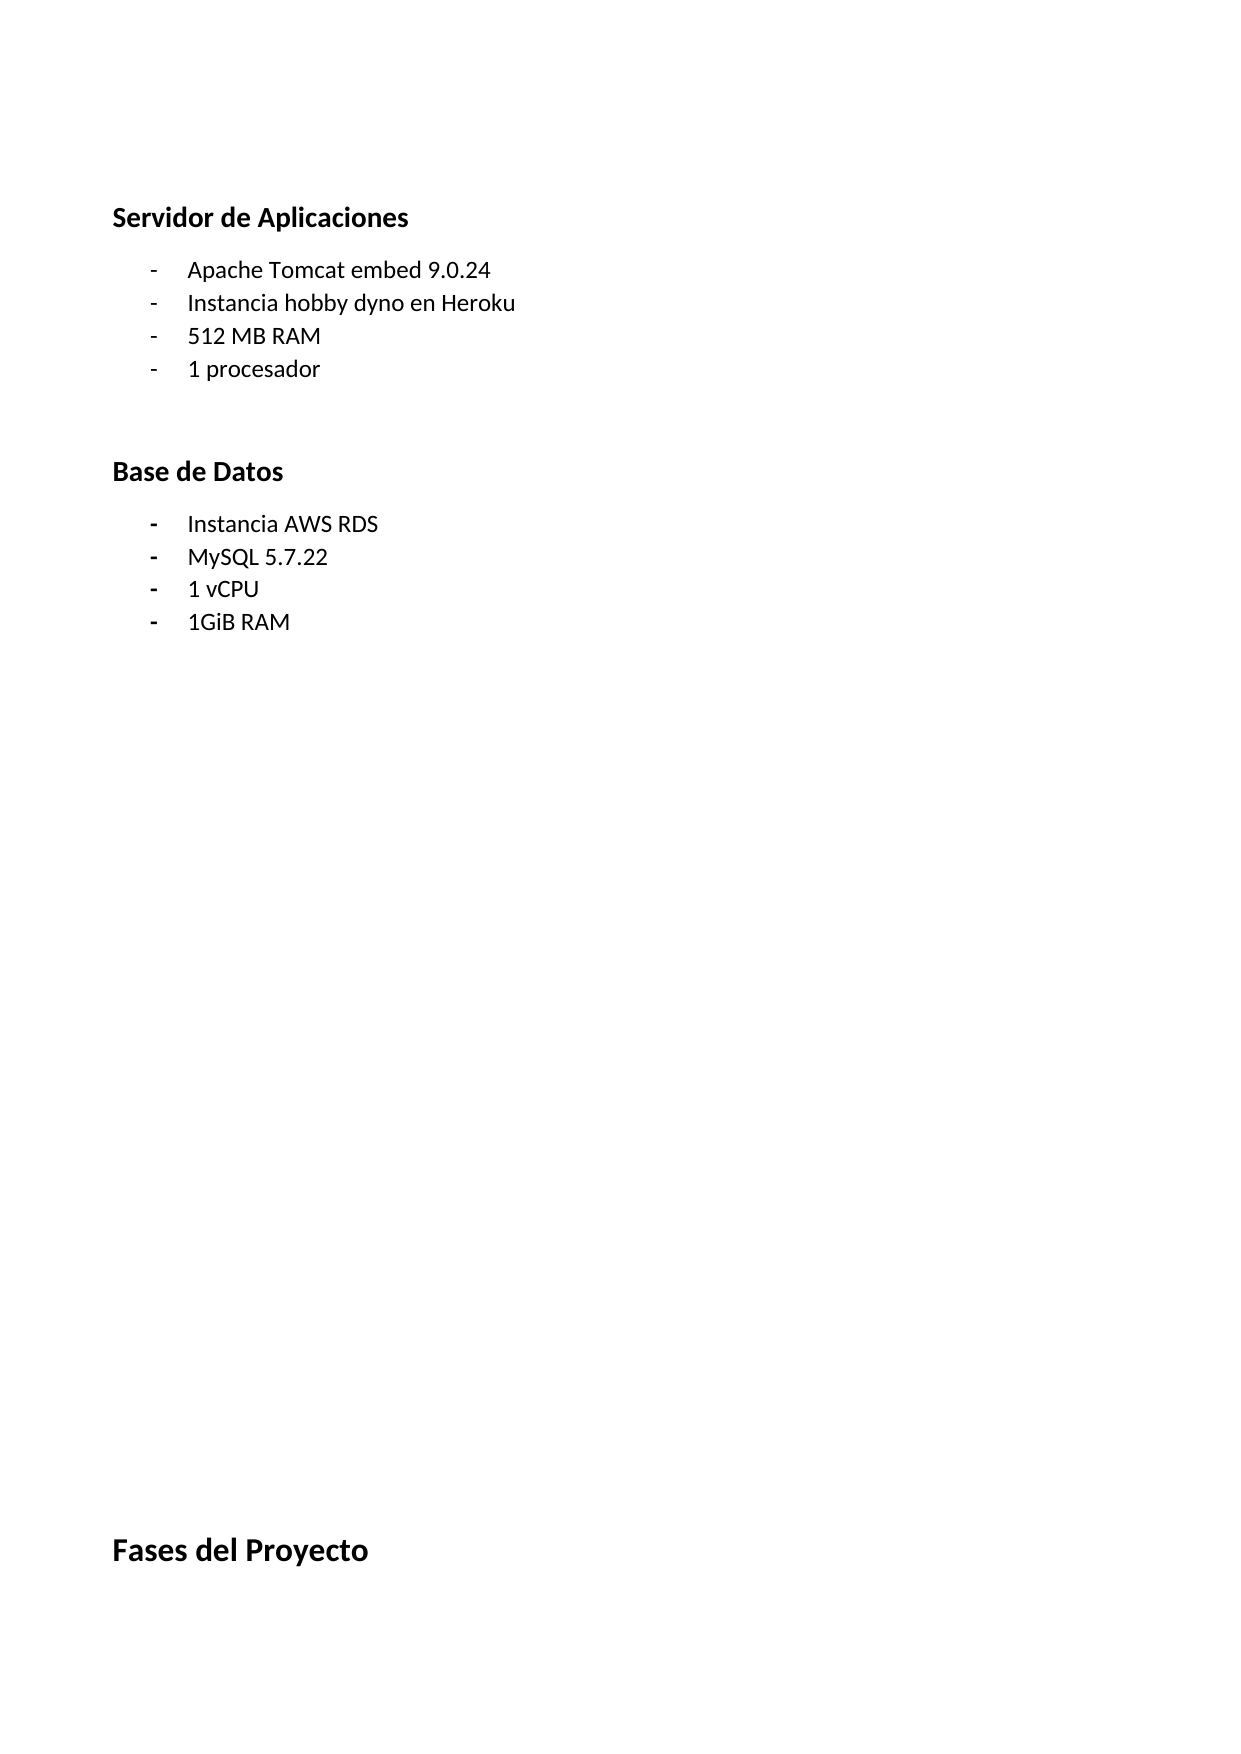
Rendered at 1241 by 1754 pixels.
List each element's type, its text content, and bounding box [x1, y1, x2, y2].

text Servidor de Aplicaciones [112, 199, 1128, 235]
list MySQL 5.7.22 [150, 541, 1128, 571]
list 1 vCPU [150, 573, 1128, 604]
text Fases del Proyecto [112, 1529, 1128, 1570]
list 512 MB RAM [150, 321, 1128, 351]
list 1GiB RAM [150, 606, 1128, 637]
list 1 procesador [150, 353, 1128, 384]
list Instancia AWS RDS [150, 508, 1128, 538]
list Apache Tomcat embed 9.0.24 [150, 255, 1128, 285]
text Base de Datos [112, 453, 1128, 488]
list Instancia hobby dyno en Heroku [150, 288, 1128, 318]
